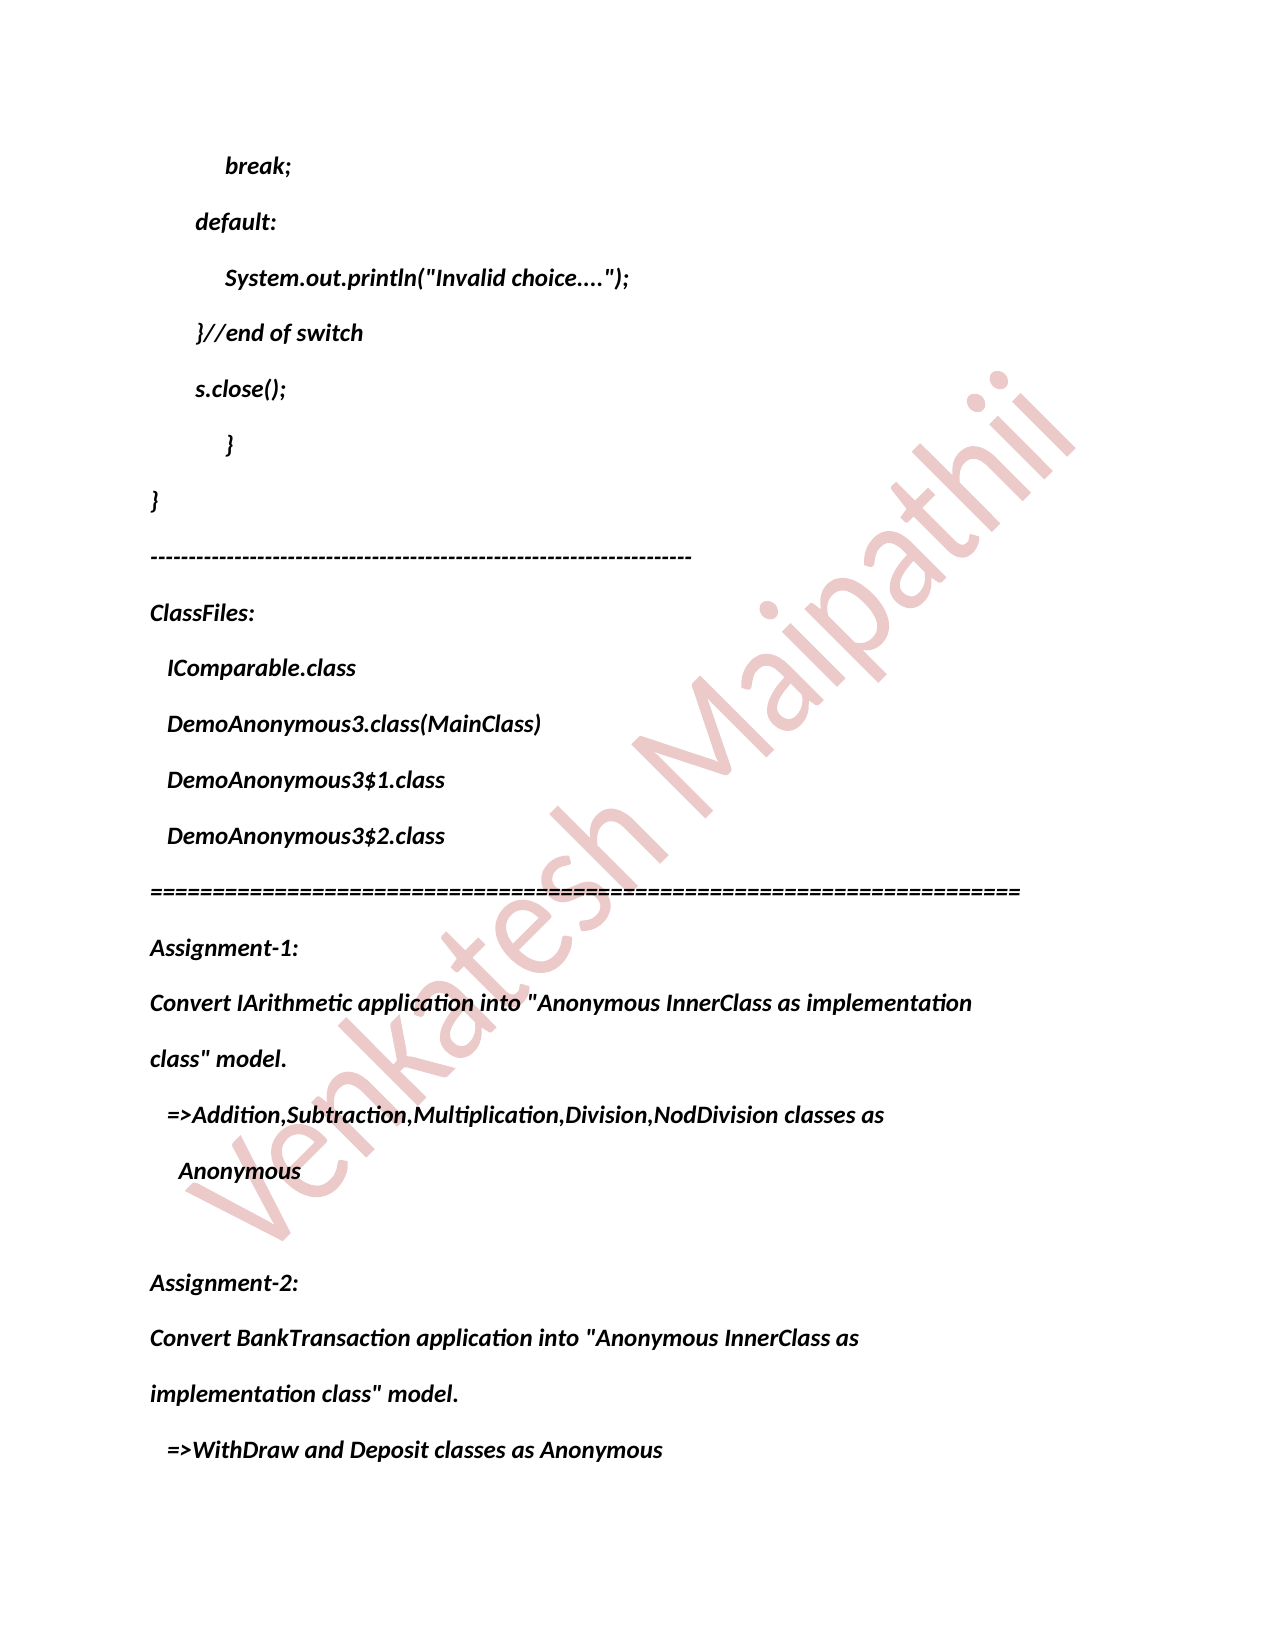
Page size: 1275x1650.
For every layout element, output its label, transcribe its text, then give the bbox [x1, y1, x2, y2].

text class" model. [150, 1043, 1125, 1074]
text =>Addition,Subtraction,Multiplication,Division,NodDivision classes as [150, 1099, 1125, 1130]
text ====================================================================== [150, 876, 1125, 906]
text ClassFiles: [150, 597, 1125, 627]
text }//end of switch [150, 317, 1125, 348]
text System.out.println("Invalid choice...."); [150, 262, 1125, 292]
text Assignment-1: [150, 932, 1125, 962]
text DemoAnonymous3.class(MainClass) [150, 708, 1125, 739]
text DemoAnonymous3$2.class [150, 820, 1125, 851]
text ----------------------------------------------------------------------- [150, 541, 1125, 571]
text Anonymous [150, 1155, 1125, 1186]
text IComparable.class [150, 652, 1125, 683]
text Convert BankTransaction application into "Anonymous InnerClass as [150, 1322, 1125, 1353]
text Assignment-2: [150, 1267, 1125, 1297]
text DemoAnonymous3$1.class [150, 764, 1125, 795]
text s.close(); [150, 373, 1125, 404]
text } [150, 485, 1125, 516]
text } [150, 429, 1125, 460]
text implementation class" model. [150, 1378, 1125, 1409]
text =>WithDraw and Deposit classes as Anonymous [150, 1434, 1125, 1465]
text default: [150, 206, 1125, 236]
text Convert IArithmetic application into "Anonymous InnerClass as implementation [150, 987, 1125, 1018]
text break; [150, 150, 1125, 181]
